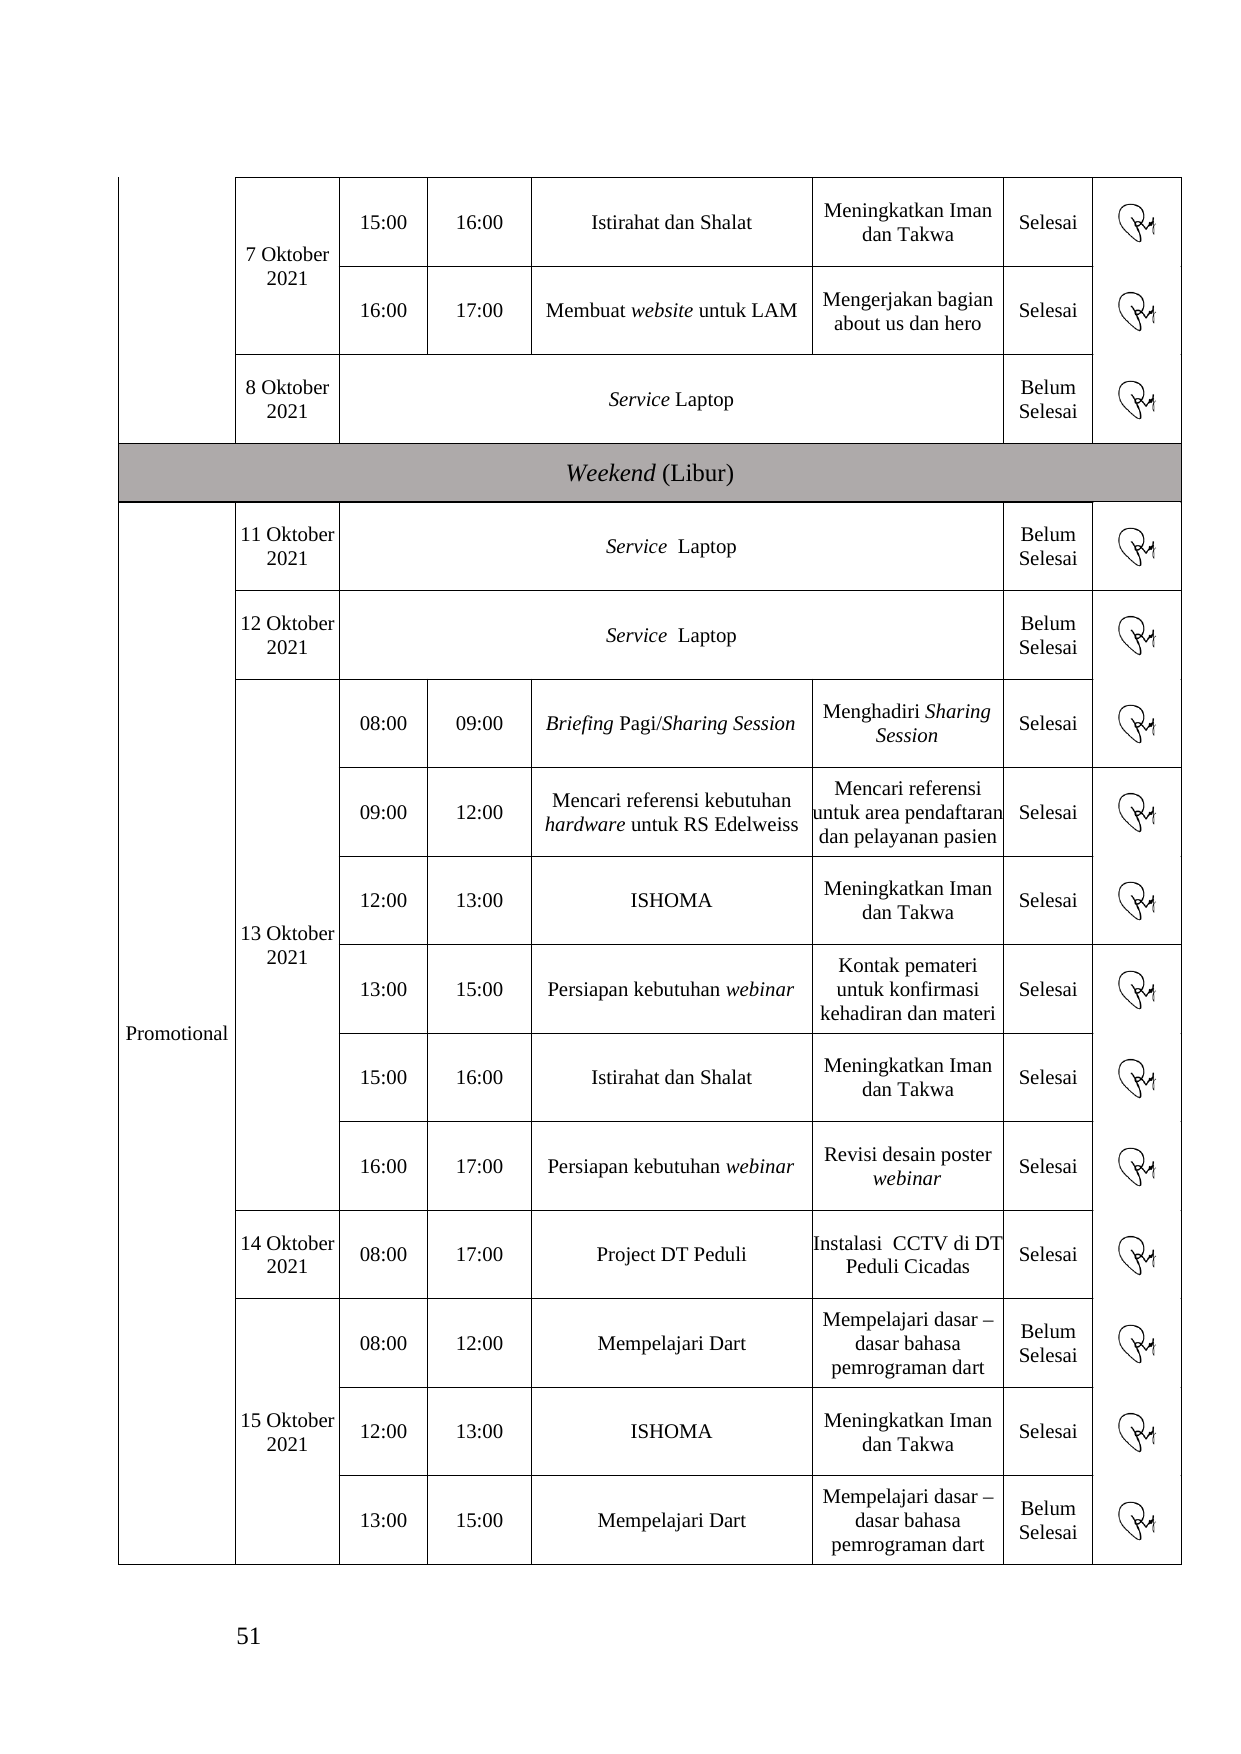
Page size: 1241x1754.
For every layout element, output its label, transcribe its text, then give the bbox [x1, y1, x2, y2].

table_cell Meningkatkan Iman dan Takwa [813, 178, 1003, 266]
table_cell 17:00 [428, 1211, 531, 1298]
table_cell 12 Oktober 2021 [236, 591, 339, 678]
table_cell 15:00 [428, 1476, 531, 1564]
table_cell 08:00 [340, 680, 427, 767]
table_cell Meningkatkan Iman dan Takwa [813, 1388, 1003, 1475]
table_cell Belum Selesai [1004, 1299, 1092, 1387]
table_cell 13:00 [340, 945, 427, 1033]
table_cell Selesai [1004, 1211, 1092, 1298]
table_cell 13:00 [428, 1388, 531, 1475]
table_cell 16:00 [428, 1034, 531, 1121]
table_cell 17:00 [428, 1122, 531, 1210]
table_cell 15 Oktober 2021 [236, 1299, 339, 1564]
table_cell 12:00 [340, 1388, 427, 1475]
picture [1093, 945, 1181, 1564]
picture [1093, 178, 1181, 443]
table_cell 16:00 [340, 267, 427, 354]
table_cell Selesai [1004, 768, 1092, 856]
table_cell 13:00 [428, 857, 531, 944]
table_cell Promotional [119, 503, 235, 1564]
table_cell 15:00 [340, 1034, 427, 1121]
table_cell Belum Selesai [1004, 355, 1092, 443]
table_cell Selesai [1004, 267, 1092, 354]
table_cell Mempelajari Dart [532, 1299, 812, 1387]
table_cell 09:00 [428, 680, 531, 767]
table_cell Mempelajari Dart [532, 1476, 812, 1564]
table_cell Weekend (Libur) [119, 444, 1181, 501]
table_cell Service Laptop [340, 355, 1003, 443]
table_cell 12:00 [428, 768, 531, 856]
table_cell Istirahat dan Shalat [532, 178, 812, 266]
table_cell Menghadiri Sharing Session [813, 680, 1003, 767]
table_cell 13:00 [340, 1476, 427, 1564]
table_cell Selesai [1004, 1122, 1092, 1210]
table_cell 08:00 [340, 1211, 427, 1298]
table_cell Instalasi CCTV di DT Peduli Cicadas [813, 1211, 1003, 1298]
table_cell Istirahat dan Shalat [532, 1034, 812, 1121]
table_cell 7 Oktober 2021 [236, 178, 339, 354]
table_cell 15:00 [428, 945, 531, 1033]
table_cell 8 Oktober 2021 [236, 355, 339, 443]
table_cell 12:00 [428, 1299, 531, 1387]
table_cell Project DT Peduli [532, 1211, 812, 1298]
table_cell Mengerjakan bagian about us dan hero [813, 267, 1003, 354]
table_cell Belum Selesai [1004, 503, 1092, 590]
table_cell 09:00 [340, 768, 427, 856]
table_cell 16:00 [340, 1122, 427, 1210]
table_cell 12:00 [340, 857, 427, 944]
table_cell 15:00 [340, 178, 427, 266]
table_cell 14 Oktober 2021 [236, 1211, 339, 1298]
picture [1093, 768, 1181, 944]
table_cell ISHOMA [532, 1388, 812, 1475]
table_cell 17:00 [428, 267, 531, 354]
table_cell 08:00 [340, 1299, 427, 1387]
table_cell 11 Oktober 2021 [236, 503, 339, 590]
table_cell Persiapan kebutuhan webinar [532, 1122, 812, 1210]
table_cell Service Laptop [340, 503, 1003, 590]
table_cell Revisi desain poster webinar [813, 1122, 1003, 1210]
table_cell Mencari referensi untuk area pendaftaran dan pelayanan pasien [813, 768, 1003, 856]
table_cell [813, 1299, 1003, 1387]
table_cell Selesai [1004, 857, 1092, 944]
table_cell Briefing Pagi/Sharing Session [532, 680, 812, 767]
table_cell Service Laptop [340, 591, 1003, 678]
table_cell Meningkatkan Iman dan Takwa [813, 857, 1003, 944]
picture [1093, 502, 1181, 590]
table_cell Selesai [1004, 680, 1092, 767]
table_cell 13 Oktober 2021 [236, 680, 339, 1210]
table_cell Persiapan kebutuhan webinar [532, 945, 812, 1033]
table_cell ISHOMA [532, 857, 812, 944]
table_cell Mencari referensi kebutuhan hardware untuk RS Edelweiss [532, 768, 812, 856]
table_cell 16:00 [428, 178, 531, 266]
table_cell Belum Selesai [1004, 1476, 1092, 1564]
table_cell Selesai [1004, 178, 1092, 266]
table_cell Selesai [1004, 945, 1092, 1033]
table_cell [813, 1476, 1003, 1564]
table_cell Kontak pemateri untuk konfirmasi kehadiran dan materi [813, 945, 1003, 1033]
table_cell Selesai [1004, 1034, 1092, 1121]
table_cell Membuat website untuk LAM [532, 267, 812, 354]
table_cell Meningkatkan Iman dan Takwa [813, 1034, 1003, 1121]
table_cell Belum Selesai [1004, 591, 1092, 678]
picture [1093, 591, 1181, 767]
table_cell Selesai [1004, 1388, 1092, 1475]
